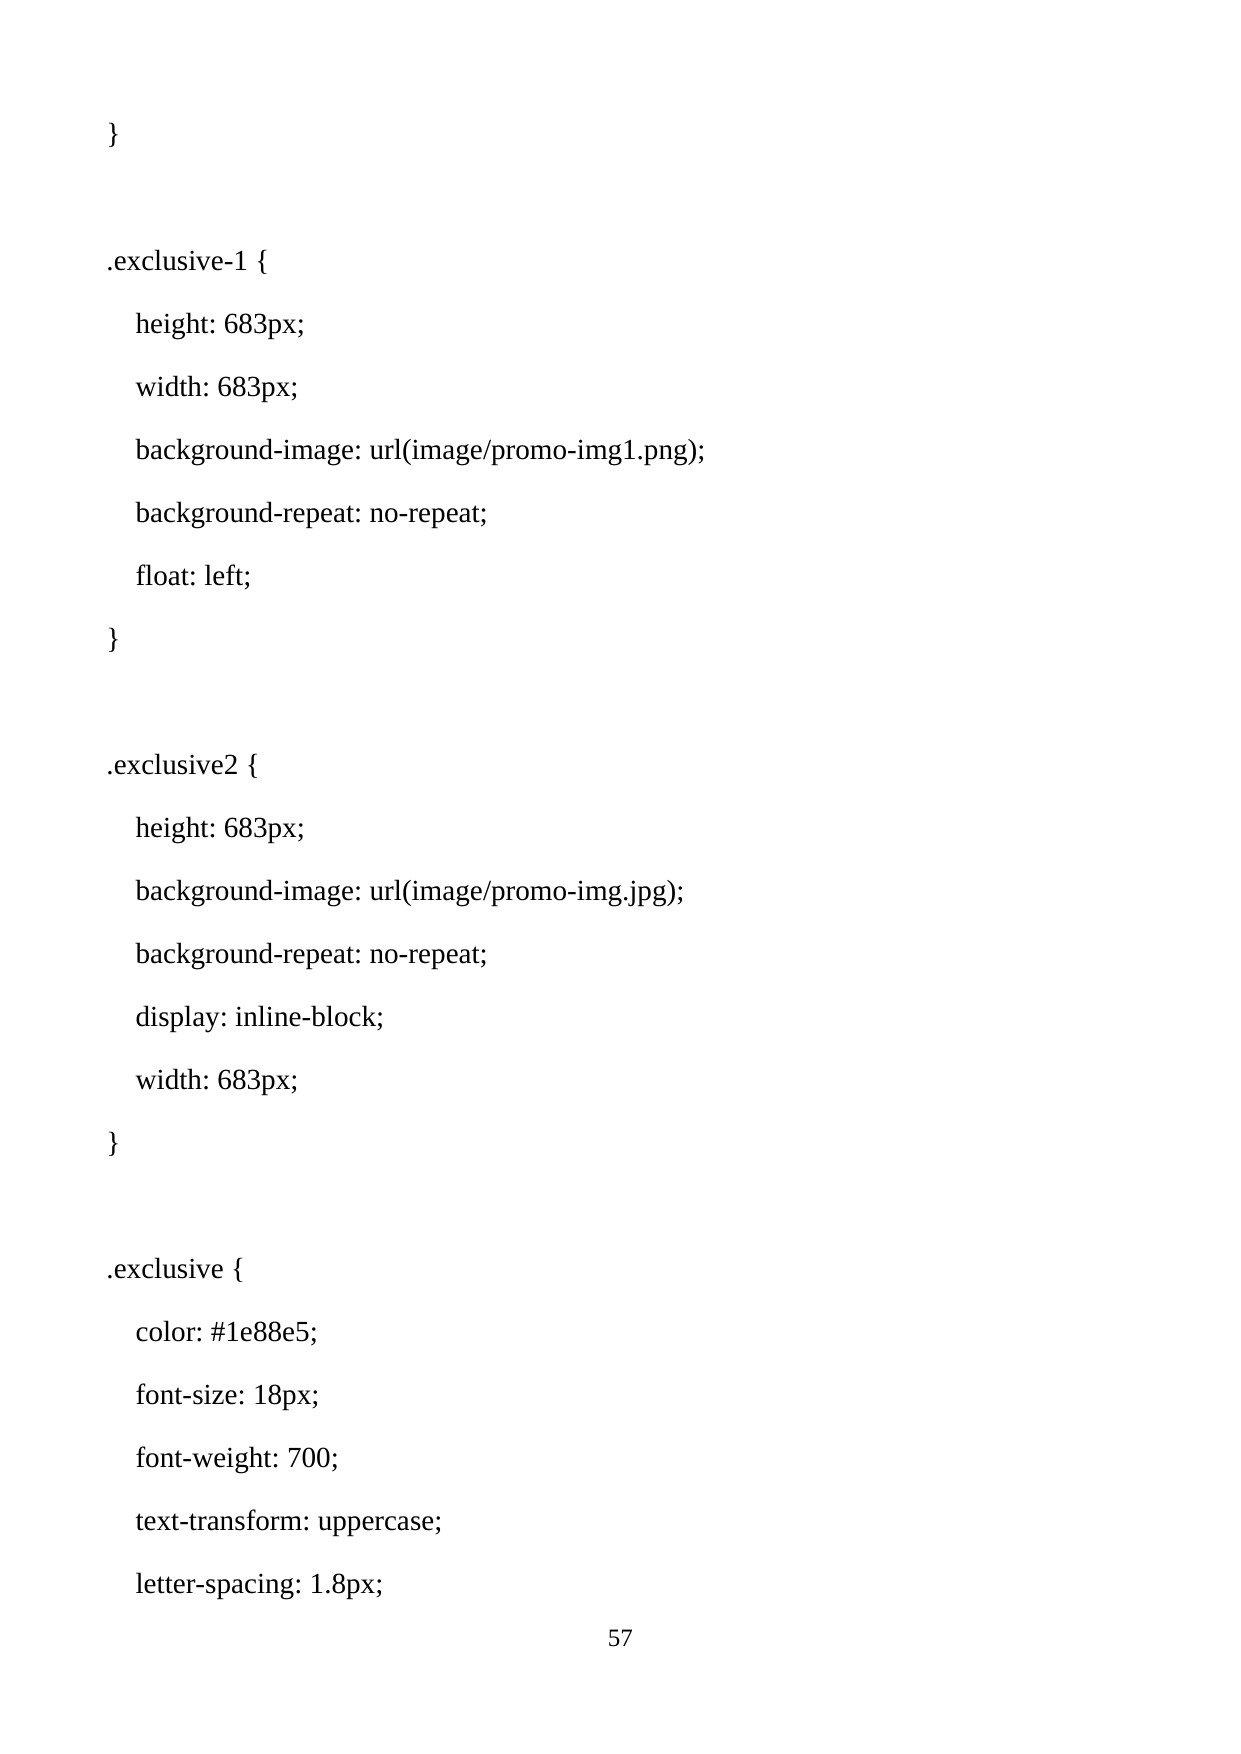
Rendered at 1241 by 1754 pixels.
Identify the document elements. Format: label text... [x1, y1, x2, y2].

text .exclusive-1 { [106, 243, 1211, 276]
text float: left; [106, 558, 1211, 591]
text .exclusive { [106, 1251, 1211, 1284]
text font-size: 18px; [106, 1377, 1211, 1411]
text width: 683px; [106, 1062, 1211, 1096]
text } [106, 1125, 1211, 1158]
text height: 683px; [106, 810, 1211, 843]
text display: inline-block; [106, 999, 1211, 1032]
text background-image: url(image/promo-img.jpg); [106, 873, 1211, 906]
text background-repeat: no-repeat; [106, 495, 1211, 528]
text .exclusive2 { [106, 747, 1211, 780]
text text-transform: uppercase; [106, 1503, 1211, 1537]
text width: 683px; [106, 369, 1211, 402]
text } [106, 621, 1211, 654]
text color: #1e88e5; [106, 1314, 1211, 1348]
text height: 683px; [106, 306, 1211, 339]
text background-image: url(image/promo-img1.png); [106, 432, 1211, 465]
text letter-spacing: 1.8px; [106, 1566, 1211, 1600]
text } [106, 117, 1211, 150]
text background-repeat: no-repeat; [106, 936, 1211, 969]
text font-weight: 700; [106, 1440, 1211, 1474]
